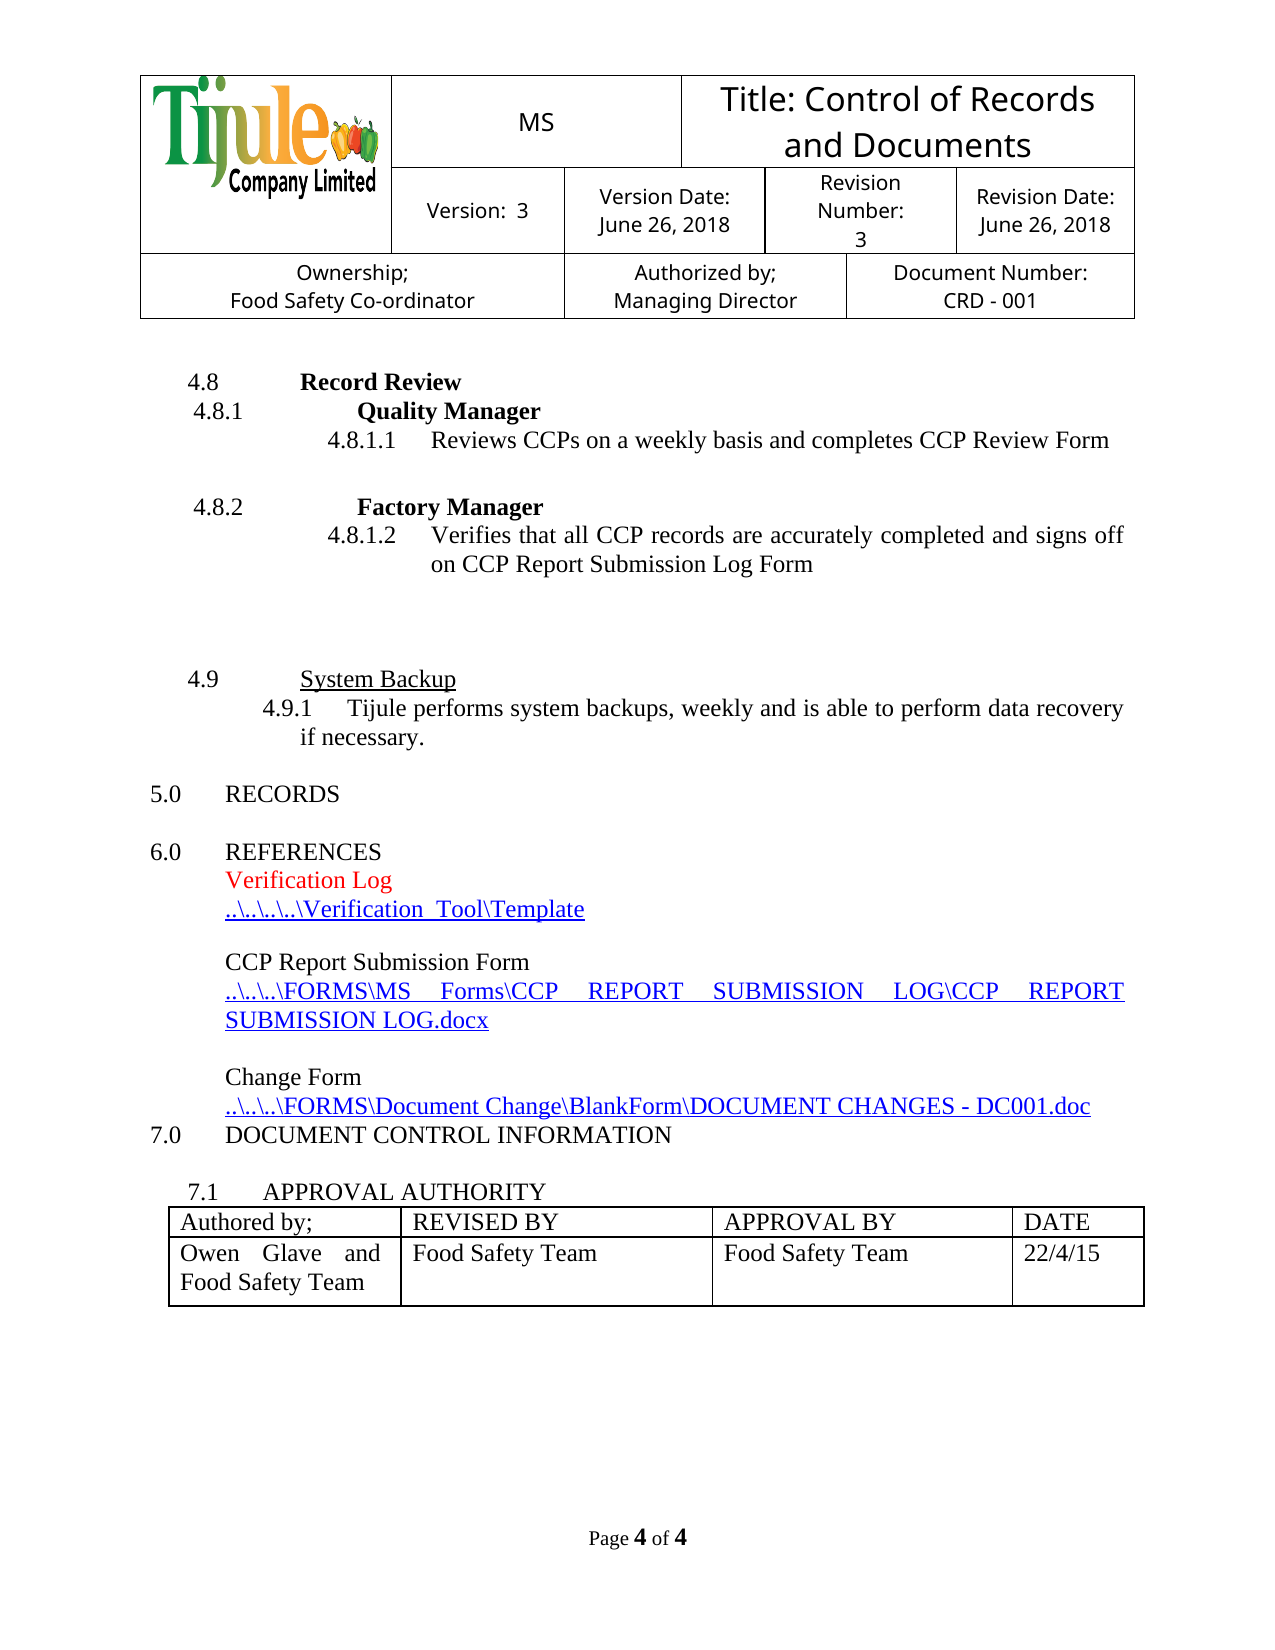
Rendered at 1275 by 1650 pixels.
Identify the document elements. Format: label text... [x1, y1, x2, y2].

text Verification Log [225, 866, 1125, 894]
list RECORDS [150, 779, 1125, 808]
table_header DATE [1013, 1208, 1143, 1236]
list Reviews CCPs on a weekly basis and completes CCP Review Form [327, 425, 1125, 453]
text Change Form [225, 1062, 1125, 1091]
table_cell Food Safety Team [402, 1238, 712, 1305]
table_cell Owen Glave and Food Safety Team [170, 1238, 400, 1305]
text CCP Report Submission Form [225, 947, 1125, 976]
list REFERENCES [150, 837, 1125, 866]
list System Backup [187, 664, 1125, 693]
table_header APPROVAL BY [713, 1208, 1012, 1236]
list Verifies that all CCP records are accurately completed and signs off on CCP Report Submission Log Form [327, 521, 1125, 578]
list DOCUMENT CONTROL INFORMATION [150, 1120, 1125, 1148]
table_header REVISED BY [402, 1208, 712, 1236]
text ..\..\..\FORMS\MS Forms\CCP REPORT SUBMISSION LOG\CCP REPORT SUBMISSION LOG.docx [225, 1002, 1125, 1033]
table_cell Food Safety Team [713, 1238, 1012, 1305]
text ..\..\..\..\Verification_Tool\Template [225, 894, 1125, 923]
list Tijule performs system backups, weekly and is able to perform data recovery if necessary. [262, 693, 1125, 751]
list Quality Manager [150, 396, 1125, 425]
text ..\..\..\FORMS\Document Change\BlankForm\DOCUMENT CHANGES - DC001.doc [225, 1091, 1125, 1120]
list APPROVAL AUTHORITY [187, 1177, 1125, 1206]
table_header Authored by; [170, 1208, 400, 1236]
table_cell 22/4/15 [1013, 1238, 1143, 1305]
list Record Review [187, 367, 1125, 396]
picture [153, 76, 379, 206]
list Factory Manager [150, 492, 1125, 521]
text ..\..\..\FORMS\MS Forms\CCP REPORT SUBMISSION LOG\CCP REPORT SUBMISSION LOG.docx [225, 976, 1125, 1001]
